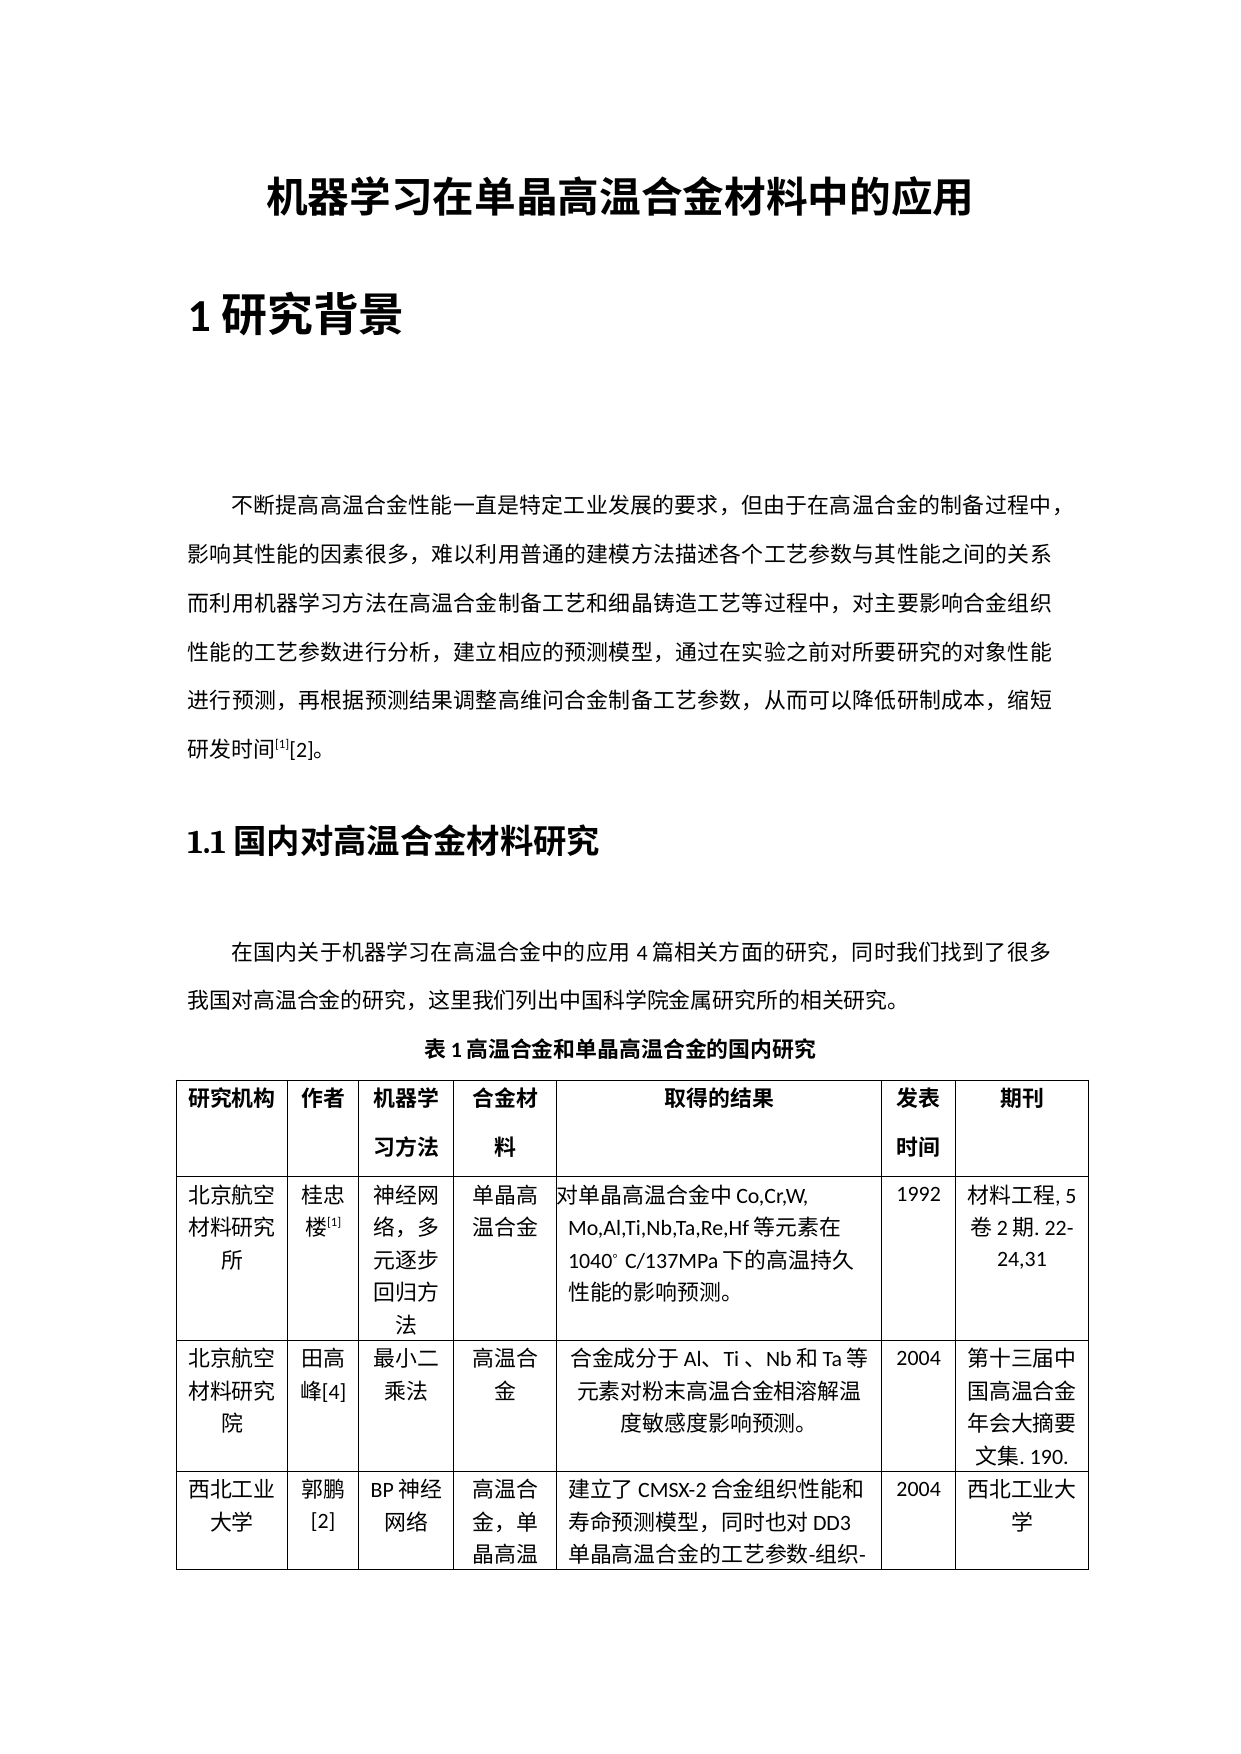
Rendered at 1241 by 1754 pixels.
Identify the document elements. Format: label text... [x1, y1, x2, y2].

text 表1高温合金和单晶高温合金的国内研究 [187, 1031, 1053, 1064]
text 不断提高高温合金性能一直是特定工业发展的要求，但由于在高温合金的制备过程中，影响其性能的因素很多，难以利用普通的建模方法描述各个工艺参数与其性能之间的关系，而利用机器学习方法在高温合金制备工艺和细晶铸造工艺等过程中，对主要影响合金组织、性能的工艺参数进行分析，建立相应的预测模型，通过在实验之前对所要研究的对象性能进行预测，再根据预测结果调整高维问合金制备工艺参数，从而可以降低研制成本，缩短研发时间[1][2]。 [187, 488, 1053, 764]
table_cell 单晶高温合金 [454, 1177, 556, 1340]
table_cell 第十三届中国高温合金年会大摘要文集. 190. [956, 1341, 1088, 1471]
text 在国内关于机器学习在高温合金中的应用4篇相关方面的研究，同时我们找到了很多我国对高温合金的研究，这里我们列出中国科学院金属研究所的相关研究。 [187, 934, 1053, 1015]
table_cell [557, 1472, 881, 1569]
text 机器学习在单晶高温合金材料中的应用 [187, 162, 1053, 227]
table_cell 北京航空材料研究所 [177, 1177, 287, 1340]
table_cell 2004 [882, 1472, 955, 1569]
table_cell 2004 [882, 1341, 955, 1471]
table_header 合金材料 [454, 1081, 556, 1176]
table_cell BP神经网络 [359, 1472, 453, 1569]
table_cell 田高峰[4] [288, 1341, 358, 1471]
table_cell 桂忠楼[1] [288, 1177, 358, 1340]
subtitle 1.1 国内对高温合金材料研究 [187, 807, 1053, 872]
table_cell 材料工程, 5卷2期. 22-24,31 [956, 1177, 1088, 1340]
table_cell 西北工业大学 [956, 1472, 1088, 1569]
table_header 期刊 [956, 1081, 1088, 1176]
table_cell 神经网络，多元逐步回归方法 [359, 1177, 453, 1340]
table_cell 对单晶高温合金中Co,Cr,W, Mo,Al,Ti,Nb,Ta,Re,Hf等元素在1040。C/137MPa下的高温持久性能的影响预测。 [557, 1177, 881, 1340]
table_header 作者 [288, 1081, 358, 1176]
table_header 机器学习方法 [359, 1081, 453, 1176]
table_cell 1992 [882, 1177, 955, 1340]
table_cell 最小二乘法 [359, 1341, 453, 1471]
table_cell 西北工业大学 [177, 1472, 287, 1569]
table_header 发表时间 [882, 1081, 955, 1176]
subtitle 1 研究背景 [187, 262, 1053, 360]
table_header 取得的结果 [557, 1081, 881, 1176]
table_cell 北京航空材料研究院 [177, 1341, 287, 1471]
table_cell 高温合金 [454, 1341, 556, 1471]
table_header 研究机构 [177, 1081, 287, 1176]
table_cell 高温合金，单晶高温合金 [454, 1472, 556, 1569]
table_cell 郭鹏[2] [288, 1472, 358, 1569]
table_cell 合金成分于Al、Ti 、Nb 和Ta等元素对粉末高温合金相溶解温度敏感度影响预测。 [557, 1341, 881, 1471]
